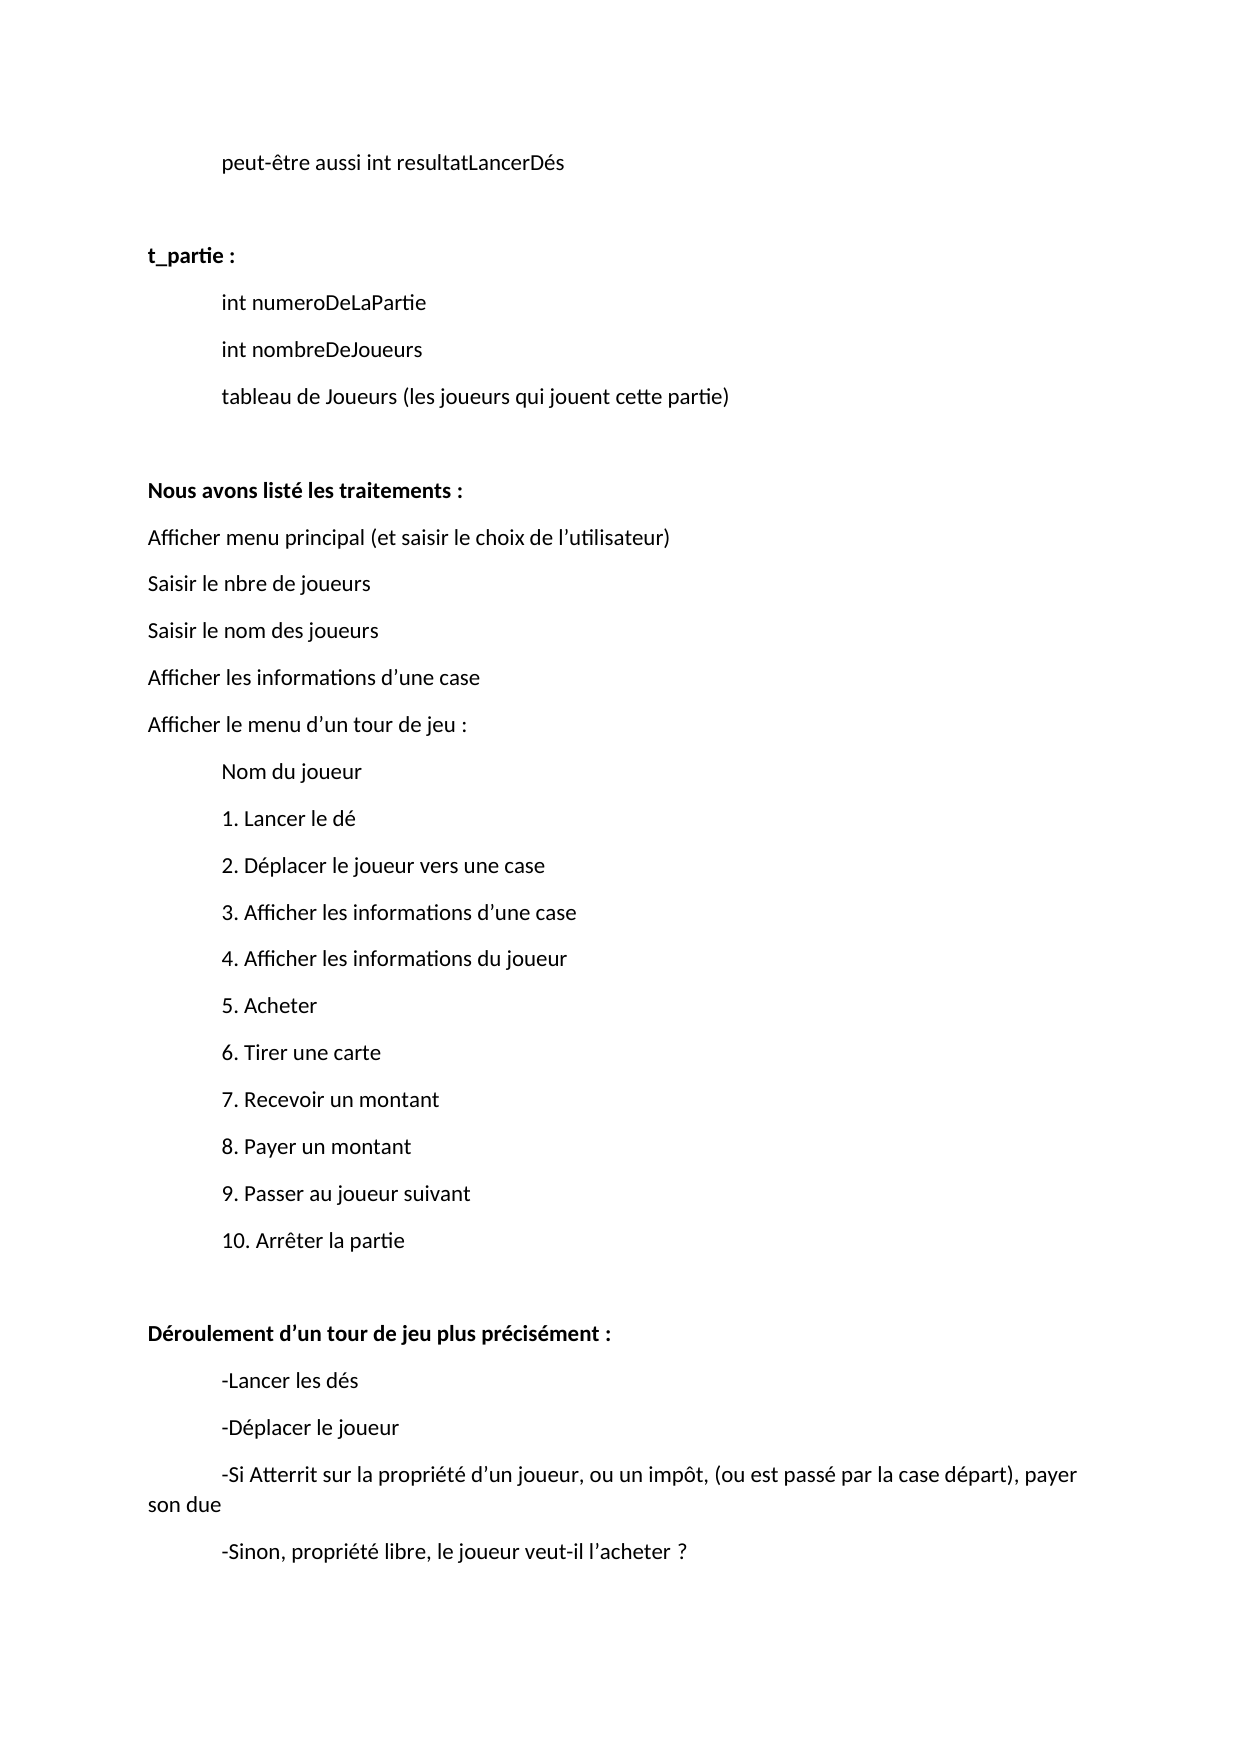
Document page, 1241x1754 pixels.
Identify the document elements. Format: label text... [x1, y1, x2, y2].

text 7. Recevoir un montant [148, 1085, 1093, 1113]
text Saisir le nbre de joueurs [148, 569, 1093, 597]
text Afficher menu principal (et saisir le choix de l’utilisateur) [148, 523, 1093, 551]
text Saisir le nom des joueurs [148, 616, 1093, 644]
text peut-être aussi int resultatLancerDés [148, 148, 1093, 176]
text 2. Déplacer le joueur vers une case [148, 851, 1093, 879]
text 3. Afficher les informations d’une case [148, 898, 1093, 926]
text Nom du joueur [148, 757, 1093, 785]
text 5. Acheter [148, 991, 1093, 1019]
text 9. Passer au joueur suivant [148, 1179, 1093, 1207]
text -Si Atterrit sur la propriété d’un joueur, ou un impôt, (ou est passé par la case départ), payer son due [148, 1460, 1093, 1518]
text int numeroDeLaPartie [148, 288, 1093, 316]
text Afficher le menu d’un tour de jeu : [148, 710, 1093, 738]
text Afficher les informations d’une case [148, 663, 1093, 691]
text -Déplacer le joueur [148, 1413, 1093, 1441]
text 4. Afficher les informations du joueur [148, 944, 1093, 972]
text 8. Payer un montant [148, 1132, 1093, 1160]
text t_partie : [148, 241, 1093, 269]
text 6. Tirer une carte [148, 1038, 1093, 1066]
text Nous avons listé les traitements : [148, 476, 1093, 504]
text tableau de Joueurs (les joueurs qui jouent cette partie) [148, 382, 1093, 410]
text Déroulement d’un tour de jeu plus précisément : [148, 1319, 1093, 1347]
text -Lancer les dés [148, 1366, 1093, 1394]
text -Sinon, propriété libre, le joueur veut-il l’acheter ? [148, 1537, 1093, 1565]
text int nombreDeJoueurs [148, 335, 1093, 363]
text 1. Lancer le dé [148, 804, 1093, 832]
text 10. Arrêter la partie [148, 1226, 1093, 1254]
